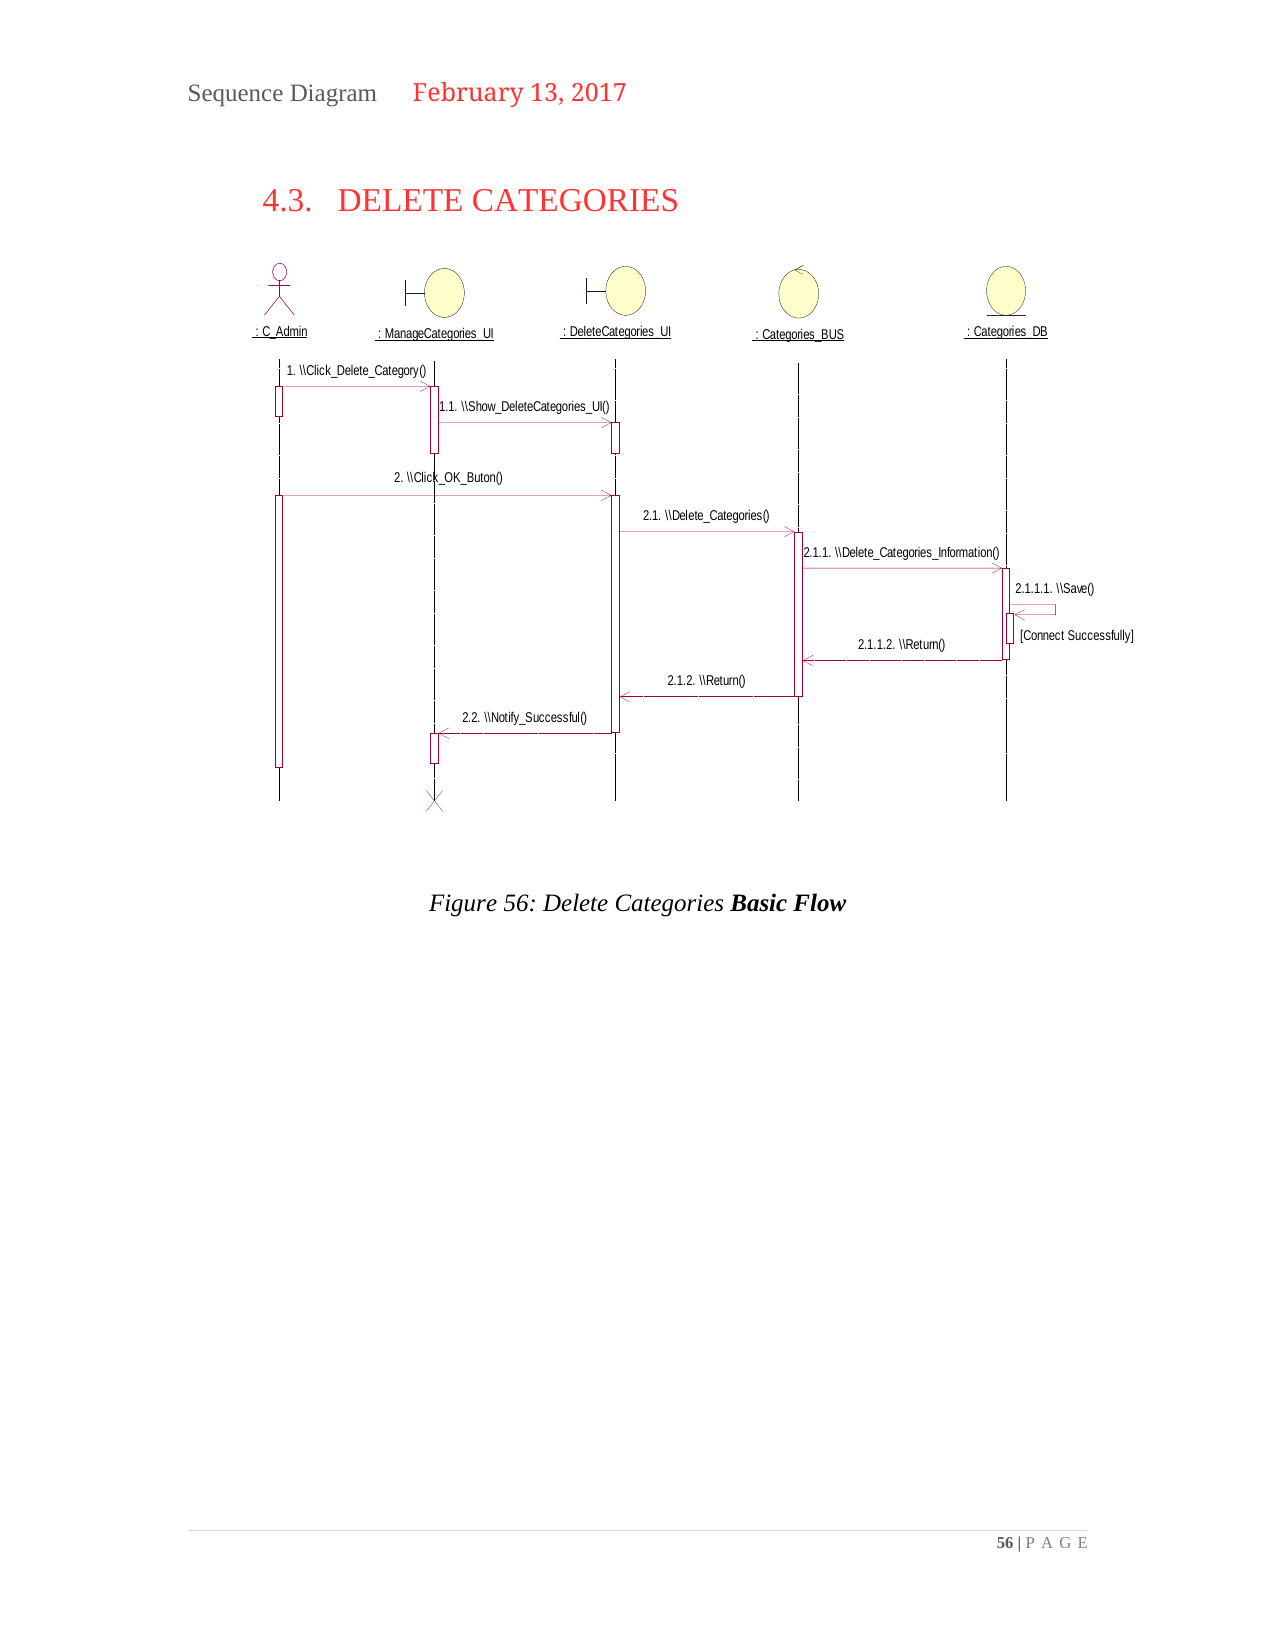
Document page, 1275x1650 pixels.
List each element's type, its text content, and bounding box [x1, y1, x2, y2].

subtitle Delete Categories [262, 180, 1087, 218]
text Figure 56: Delete Categories Basic Flow [187, 888, 1087, 917]
